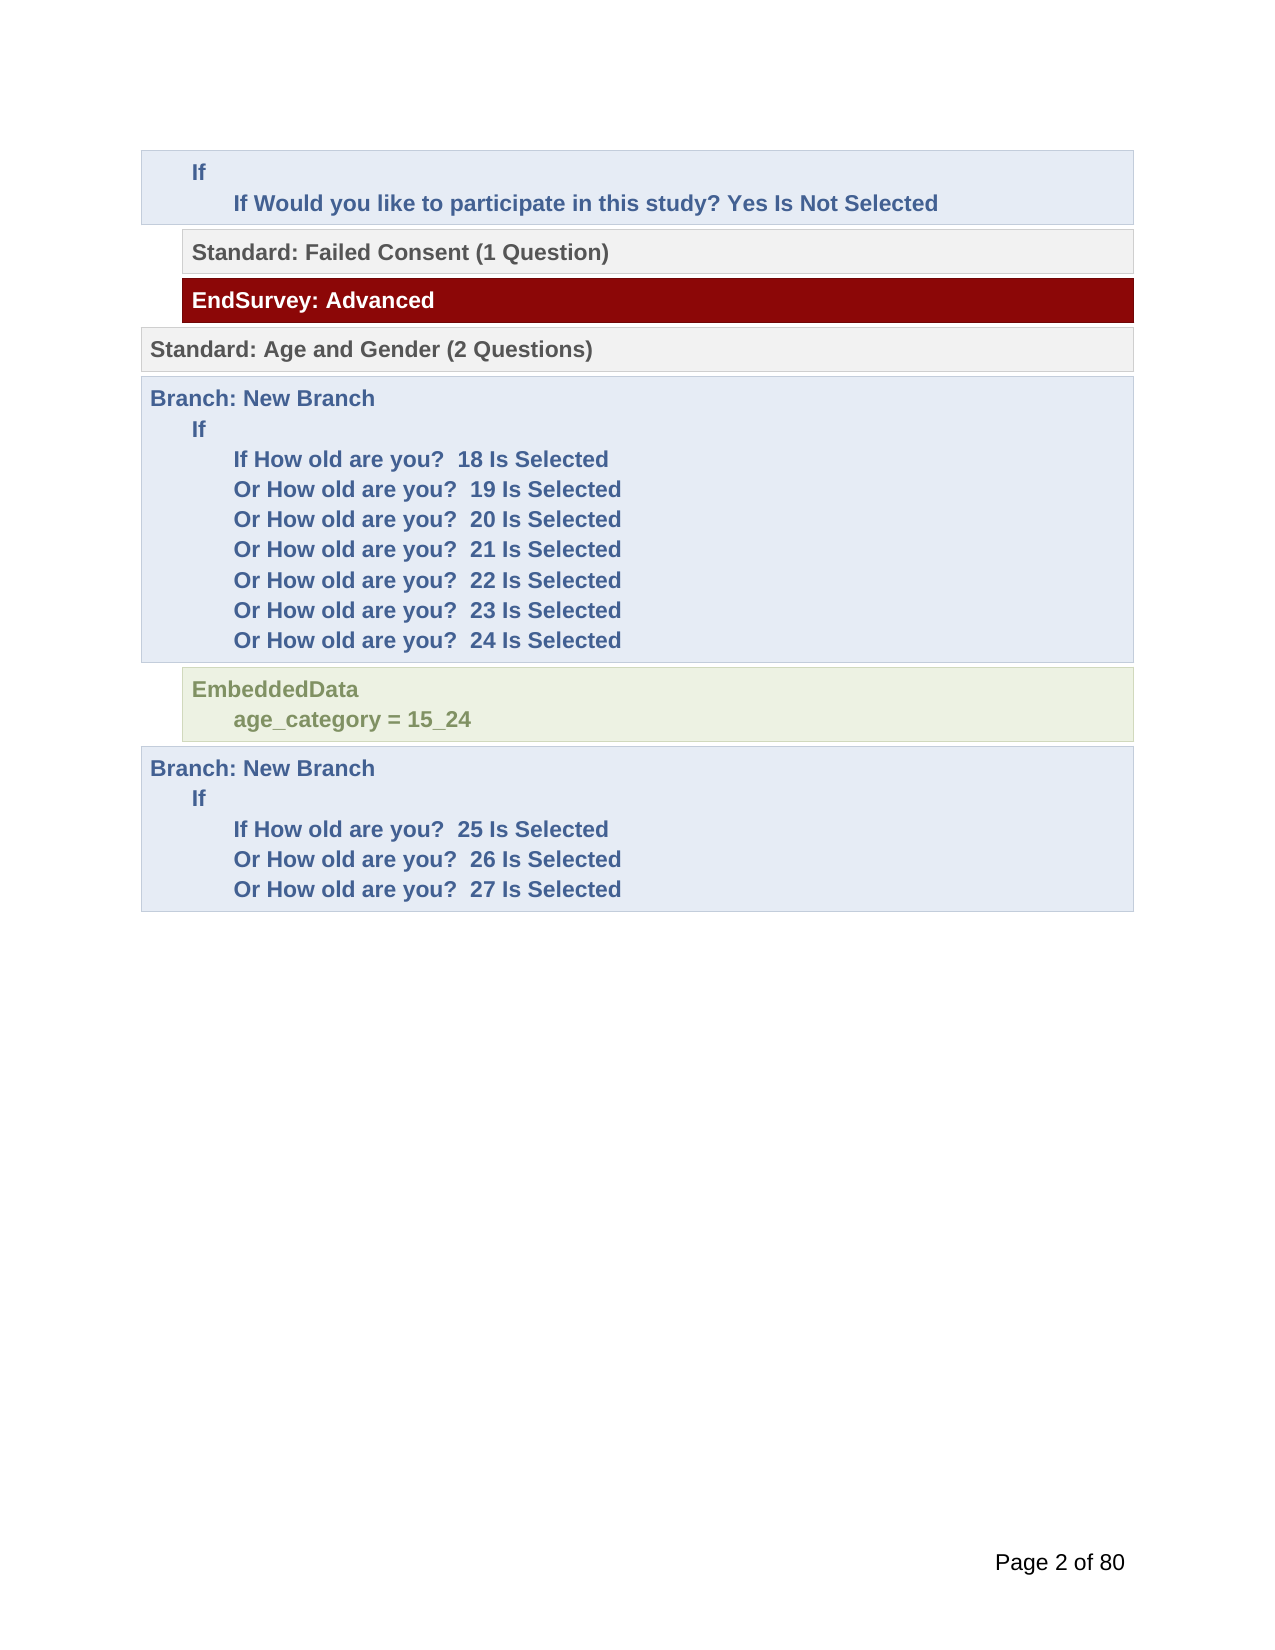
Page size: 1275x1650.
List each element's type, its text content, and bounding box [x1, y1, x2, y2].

text age_category = 15_24 [183, 697, 1133, 741]
text Or How old are you? 26 Is Selected [142, 836, 1133, 867]
text Or How old are you? 27 Is Selected [142, 867, 1133, 911]
text Branch: New Branch [142, 377, 1133, 406]
text If How old are you? 18 Is Selected [142, 436, 1133, 467]
text If [142, 151, 1133, 180]
text Or How old are you? 19 Is Selected [142, 467, 1133, 497]
text EmbeddedData [183, 668, 1133, 697]
text Or How old are you? 23 Is Selected [142, 587, 1133, 618]
text If [142, 776, 1133, 806]
text Standard: Failed Consent (1 Question) [183, 230, 1133, 273]
text If Would you like to participate in this study? Yes Is Not Selected [142, 180, 1133, 224]
text Standard: Age and Gender (2 Questions) [142, 328, 1133, 371]
text Or How old are you? 21 Is Selected [142, 527, 1133, 557]
text EndSurvey: Advanced [183, 279, 1133, 322]
text If How old are you? 25 Is Selected [142, 806, 1133, 836]
text Or How old are you? 22 Is Selected [142, 557, 1133, 587]
text If [142, 406, 1133, 436]
text Or How old are you? 20 Is Selected [142, 497, 1133, 527]
text Or How old are you? 24 Is Selected [142, 618, 1133, 662]
text Branch: New Branch [142, 747, 1133, 776]
